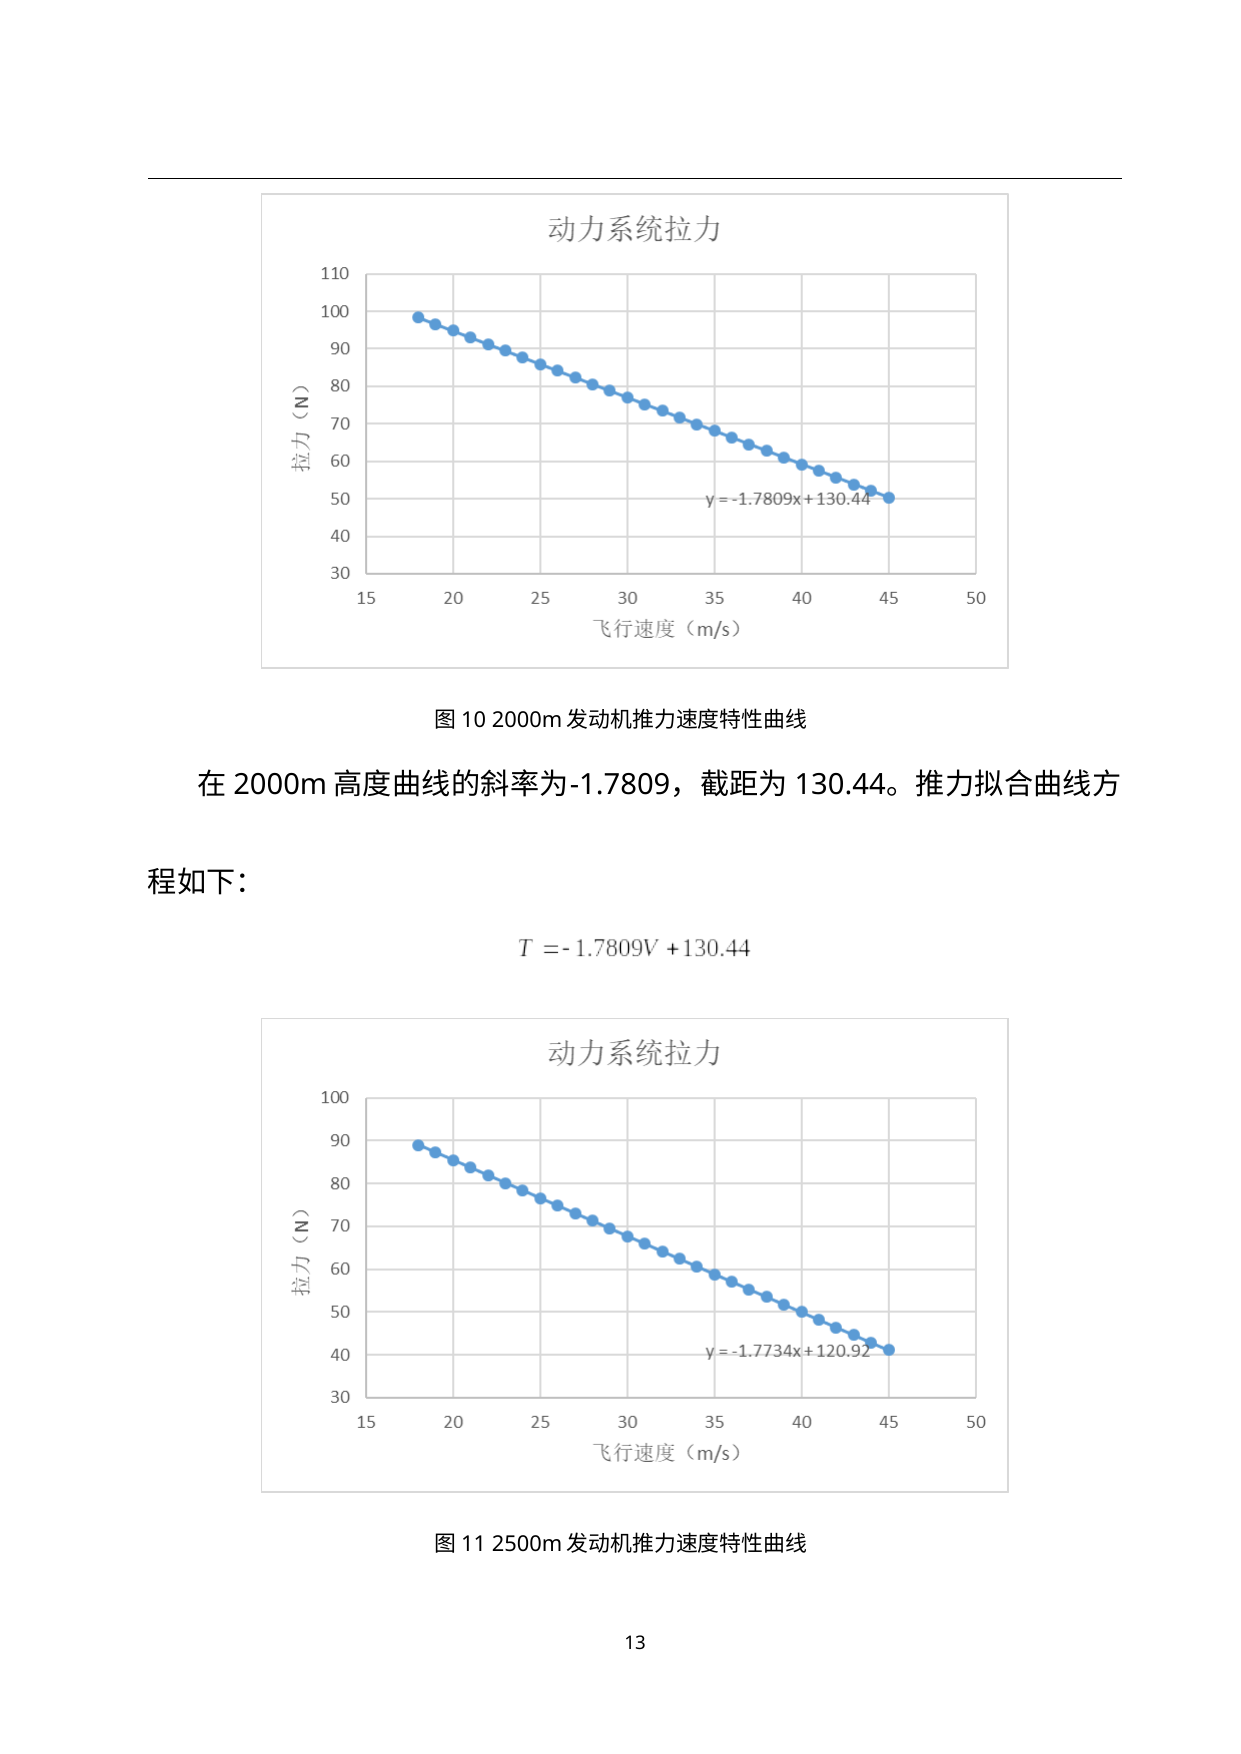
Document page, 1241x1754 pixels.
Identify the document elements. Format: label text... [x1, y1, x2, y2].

picture [261, 1018, 1009, 1493]
text 2500m发动机推力速度特性曲线 [148, 1525, 1122, 1558]
text 在2000m高度曲线的斜率为-1.7809，截距为130.44。推力拟合曲线方程如下： [148, 749, 1122, 912]
text 2000m发动机推力速度特性曲线 [148, 701, 1122, 734]
picture [261, 193, 1009, 669]
